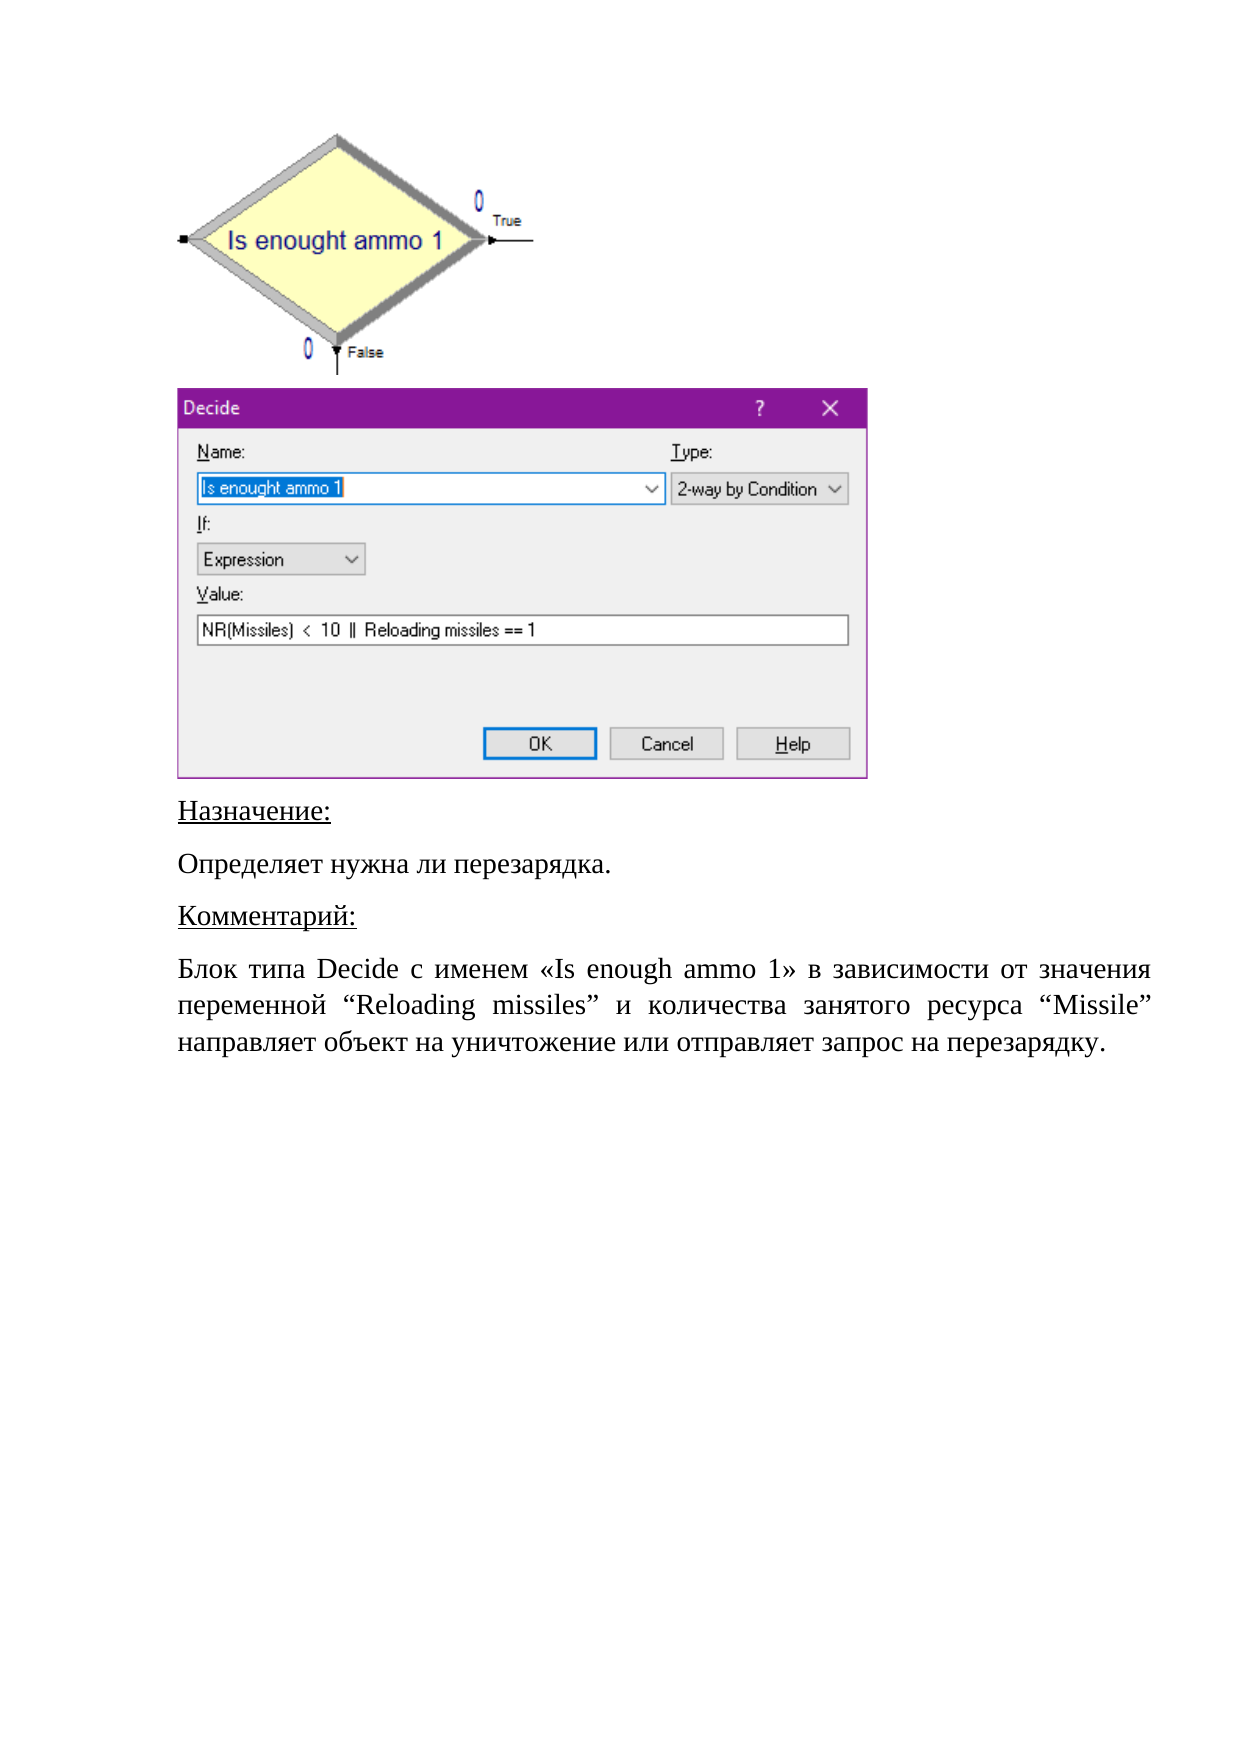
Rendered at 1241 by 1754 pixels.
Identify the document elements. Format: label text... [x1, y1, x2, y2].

text Назначение: [177, 793, 1152, 826]
text Блок типа Decide с именем «Is enough ammo 1» в зависимости от значения переменной “Reloading missiles” и количества занятого ресурса “Missile” направляет объект на уничтожение или отправляет запрос на перезарядку. [177, 951, 1152, 1057]
picture [177, 118, 534, 375]
picture [177, 388, 868, 779]
text Комментарий: [177, 898, 1152, 932]
text Определяет нужна ли перезарядка. [177, 846, 1152, 879]
